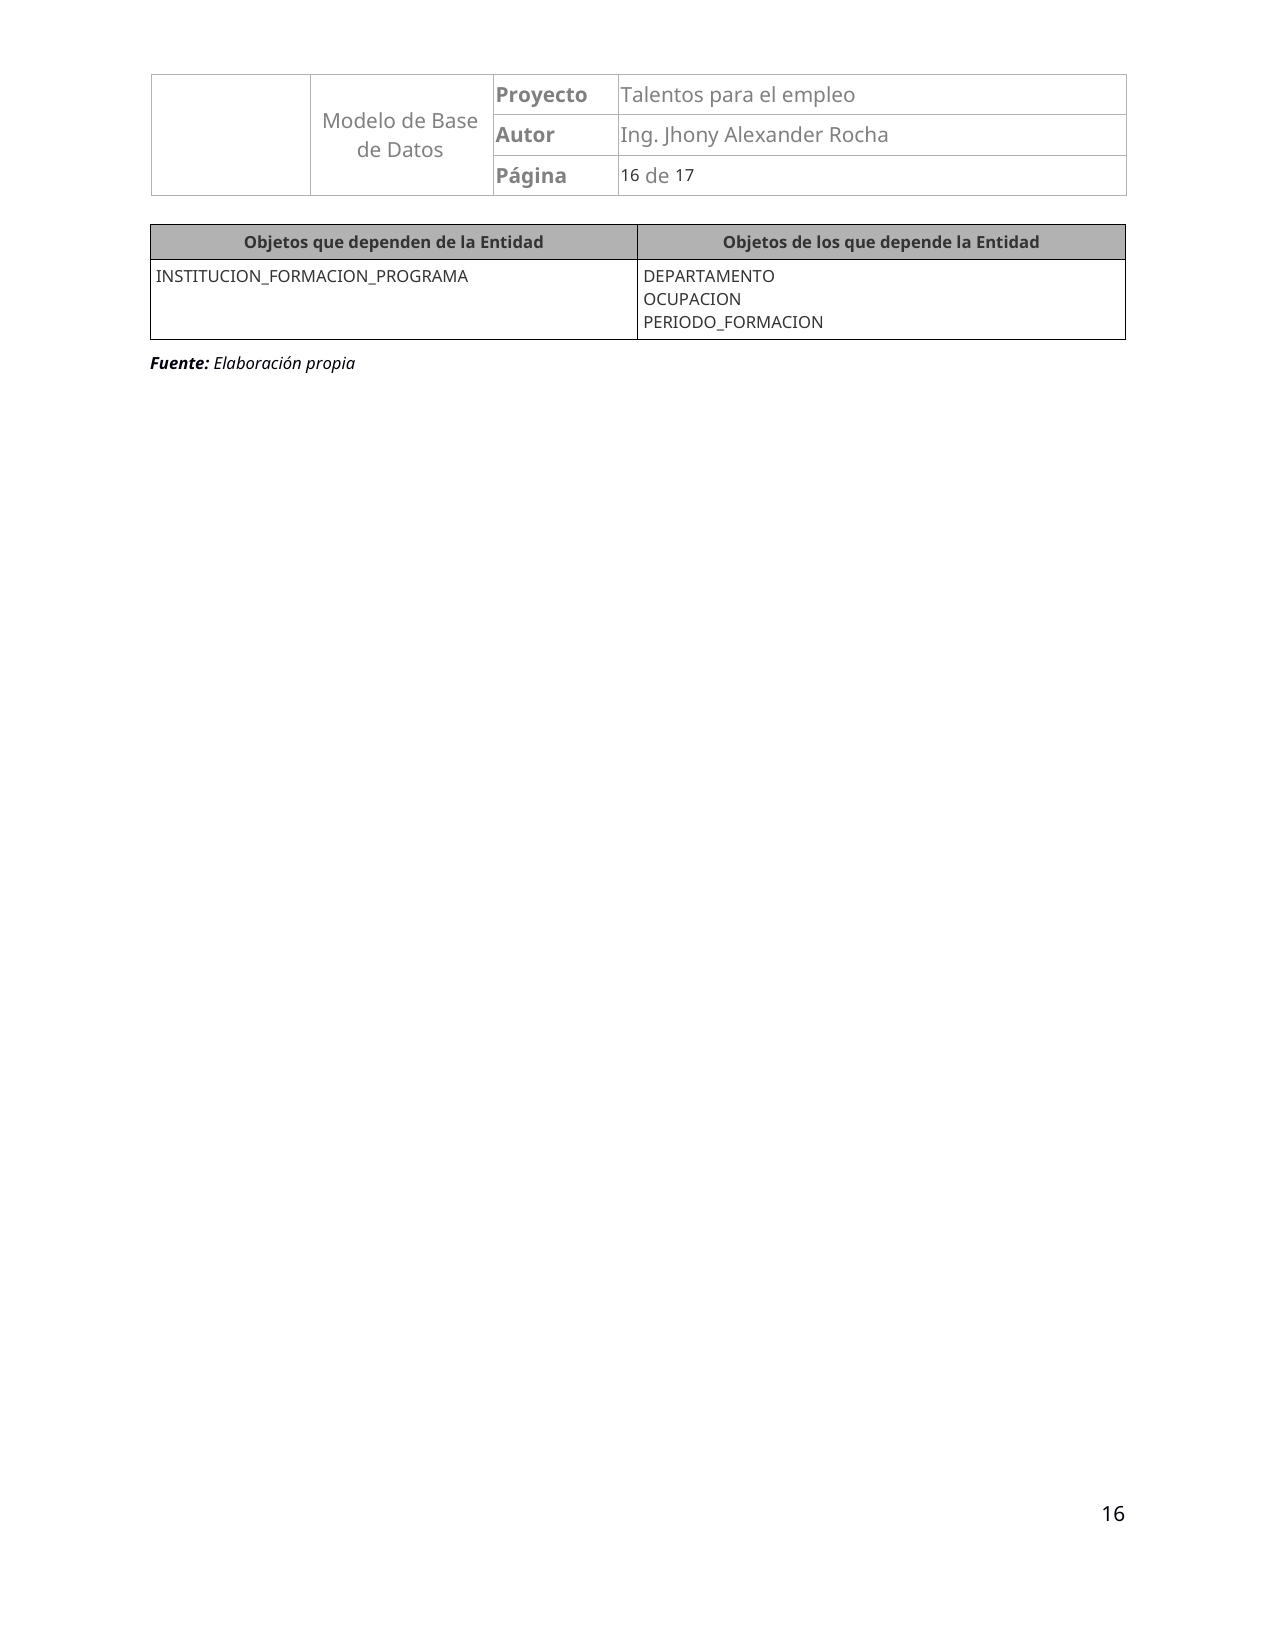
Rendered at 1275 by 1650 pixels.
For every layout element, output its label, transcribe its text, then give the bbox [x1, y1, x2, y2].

text Fuente: Elaboración propia [150, 352, 1125, 374]
table_cell Objetos que dependen de la Entidad [151, 225, 637, 259]
table_cell INSTITUCION_FORMACION_PROGRAMA [151, 260, 637, 339]
table_cell Objetos de los que depende la Entidad [638, 225, 1125, 259]
table_cell DEPARTAMENTO OCUPACION PERIODO_FORMACION [638, 260, 1125, 339]
